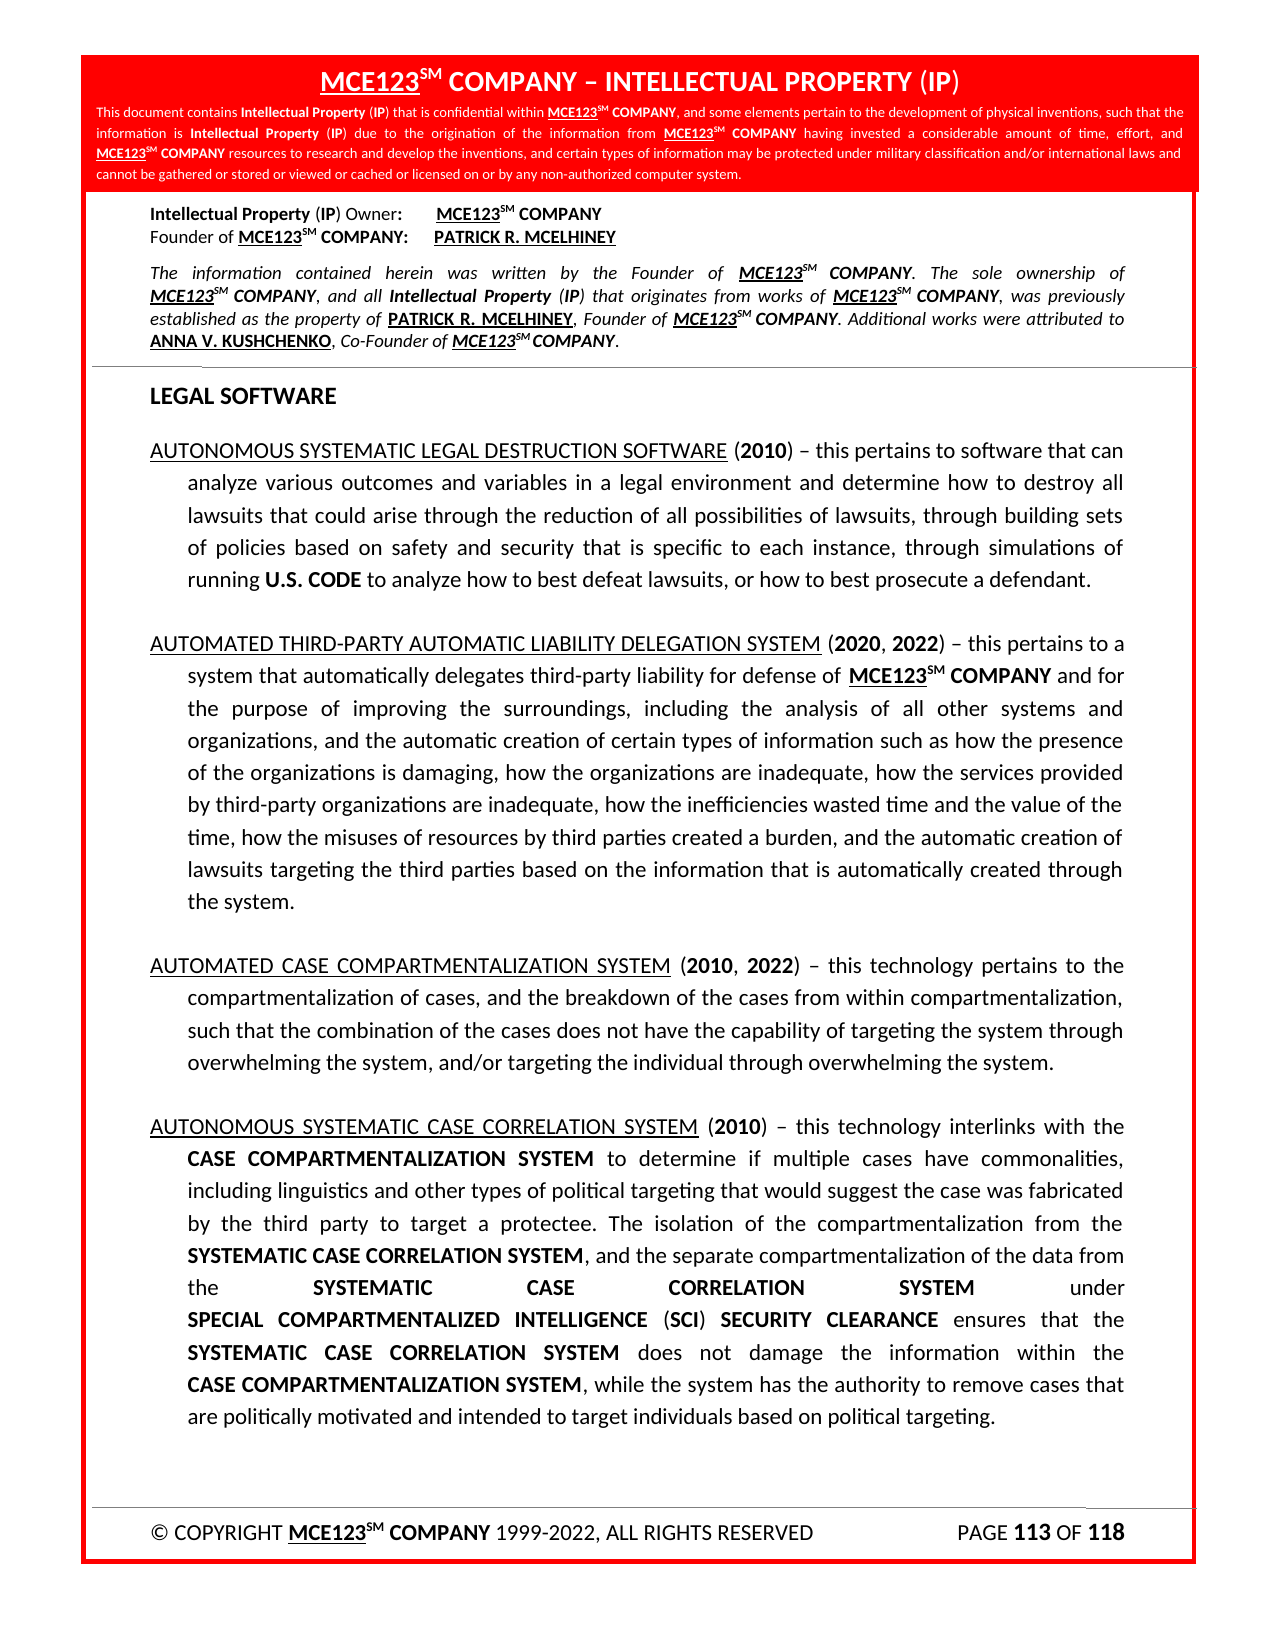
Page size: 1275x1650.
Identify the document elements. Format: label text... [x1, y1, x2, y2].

text LEGAL SOFTWARE [150, 381, 1125, 411]
text AUTONOMOUS SYSTEMATIC CASE CORRELATION SYSTEM (2010) – this technology interlinks with the CASE COMPARTMENTALIZATION SYSTEM to determine if multiple cases have commonalities, including linguistics and other types of political targeting that would suggest the case was fabricated by the third party to target a protectee. The isolation of the compartmentalization from the SYSTEMATIC CASE CORRELATION SYSTEM, and the separate compartmentalization of the data from the SYSTEMATIC CASE CORRELATION SYSTEM under SPECIAL COMPARTMENTALIZED INTELLIGENCE (SCI) SECURITY CLEARANCE ensures that the SYSTEMATIC CASE CORRELATION SYSTEM does not damage the information within the CASE COMPARTMENTALIZATION SYSTEM, while the system has the authority to remove cases that are politically motivated and intended to target individuals based on political targeting. [150, 1112, 1125, 1430]
text AUTOMATED CASE COMPARTMENTALIZATION SYSTEM (2010, 2022) – this technology pertains to the compartmentalization of cases, and the breakdown of the cases from within compartmentalization, such that the combination of the cases does not have the capability of targeting the system through overwhelming the system, and/or targeting the individual through overwhelming the system. [150, 951, 1125, 1076]
text AUTONOMOUS SYSTEMATIC LEGAL DESTRUCTION SOFTWARE (2010) – this pertains to software that can analyze various outcomes and variables in a legal environment and determine how to destroy all lawsuits that could arise through the reduction of all possibilities of lawsuits, through building sets of policies based on safety and security that is specific to each instance, through simulations of running U.S. CODE to analyze how to best defeat lawsuits, or how to best prosecute a defendant. [150, 436, 1125, 593]
text AUTOMATED THIRD-PARTY AUTOMATIC LIABILITY DELEGATION SYSTEM (2020, 2022) – this pertains to a system that automatically delegates third-party liability for defense of MCE123SM COMPANY and for the purpose of improving the surroundings, including the analysis of all other systems and organizations, and the automatic creation of certain types of information such as how the presence of the organizations is damaging, how the organizations are inadequate, how the services provided by third-party organizations are inadequate, how the inefficiencies wasted time and the value of the time, how the misuses of resources by third parties created a burden, and the automatic creation of lawsuits targeting the third parties based on the information that is automatically created through the system. [150, 629, 1125, 915]
